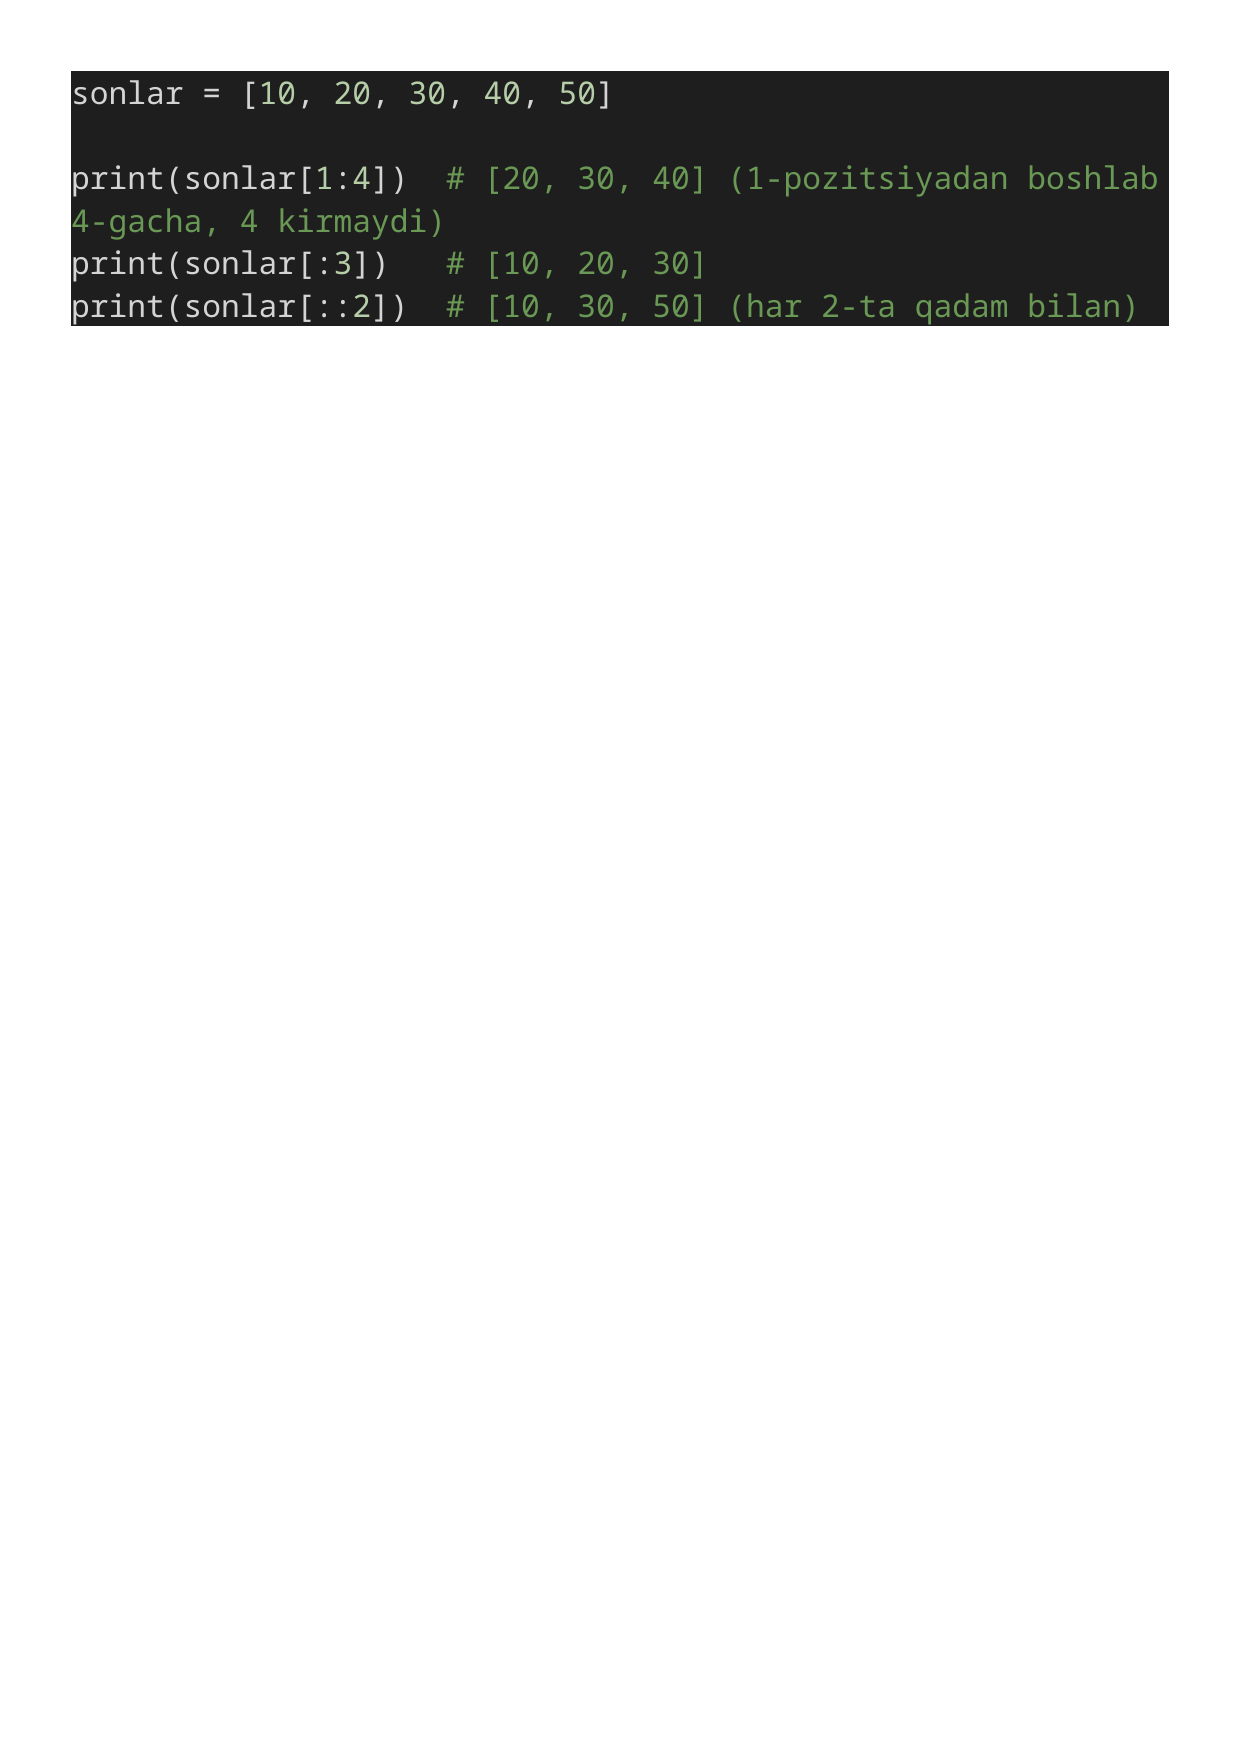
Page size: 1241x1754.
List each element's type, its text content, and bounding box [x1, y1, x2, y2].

text print(sonlar[1:4]) # [20, 30, 40] (1-pozitsiyadan boshlab 4-gacha, 4 kirmaydi) [71, 156, 1169, 241]
text print(sonlar[::2]) # [10, 30, 50] (har 2-ta qadam bilan) [71, 284, 1169, 326]
text sonlar = [10, 20, 30, 40, 50] [71, 71, 1169, 113]
text print(sonlar[:3]) # [10, 20, 30] [71, 241, 1169, 284]
